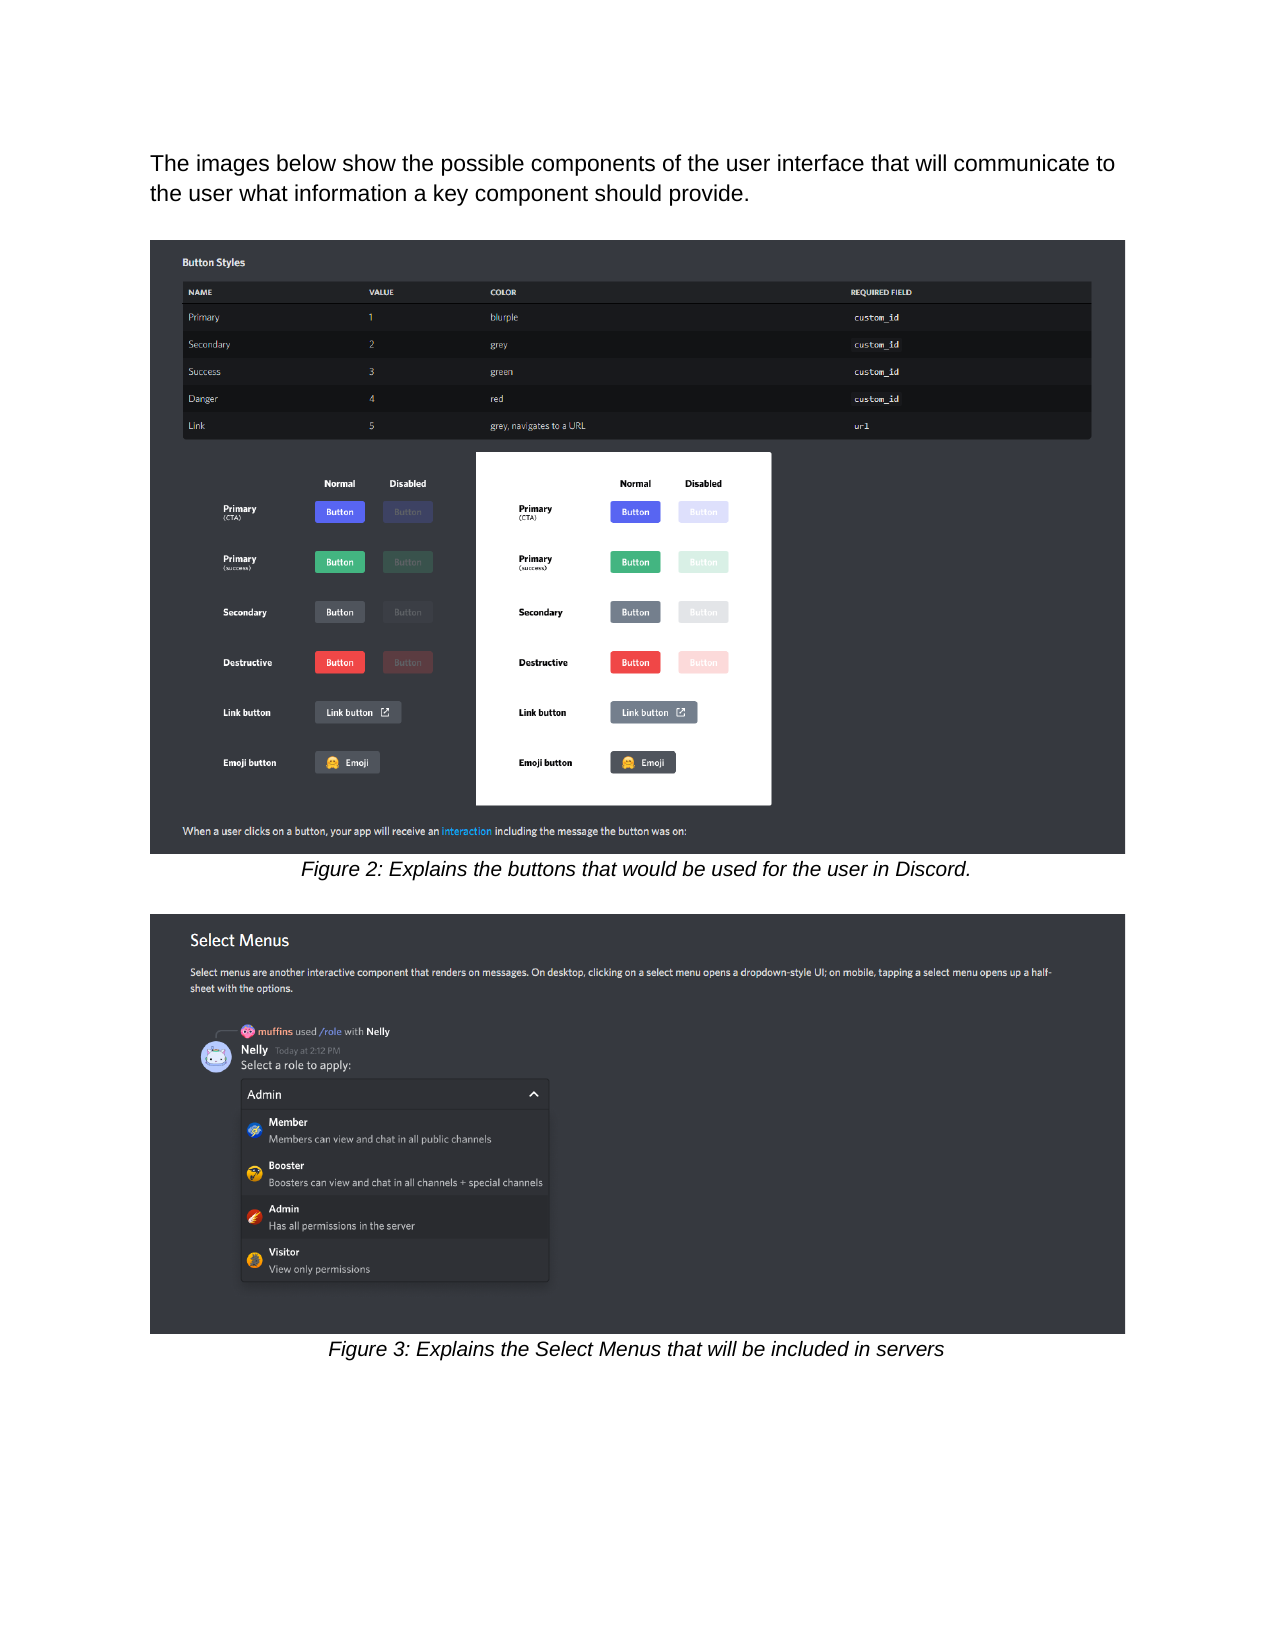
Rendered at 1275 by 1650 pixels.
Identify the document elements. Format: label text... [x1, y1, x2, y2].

text The images below show the possible components of the user interface that will communicate to the user what information a key component should provide. [150, 150, 1125, 207]
text Figure 2: Explains the buttons that would be used for the user in Discord. [150, 857, 1125, 881]
picture [150, 240, 1125, 854]
picture [150, 914, 1125, 1334]
text Figure 3: Explains the Select Menus that will be included in servers [150, 1337, 1125, 1361]
